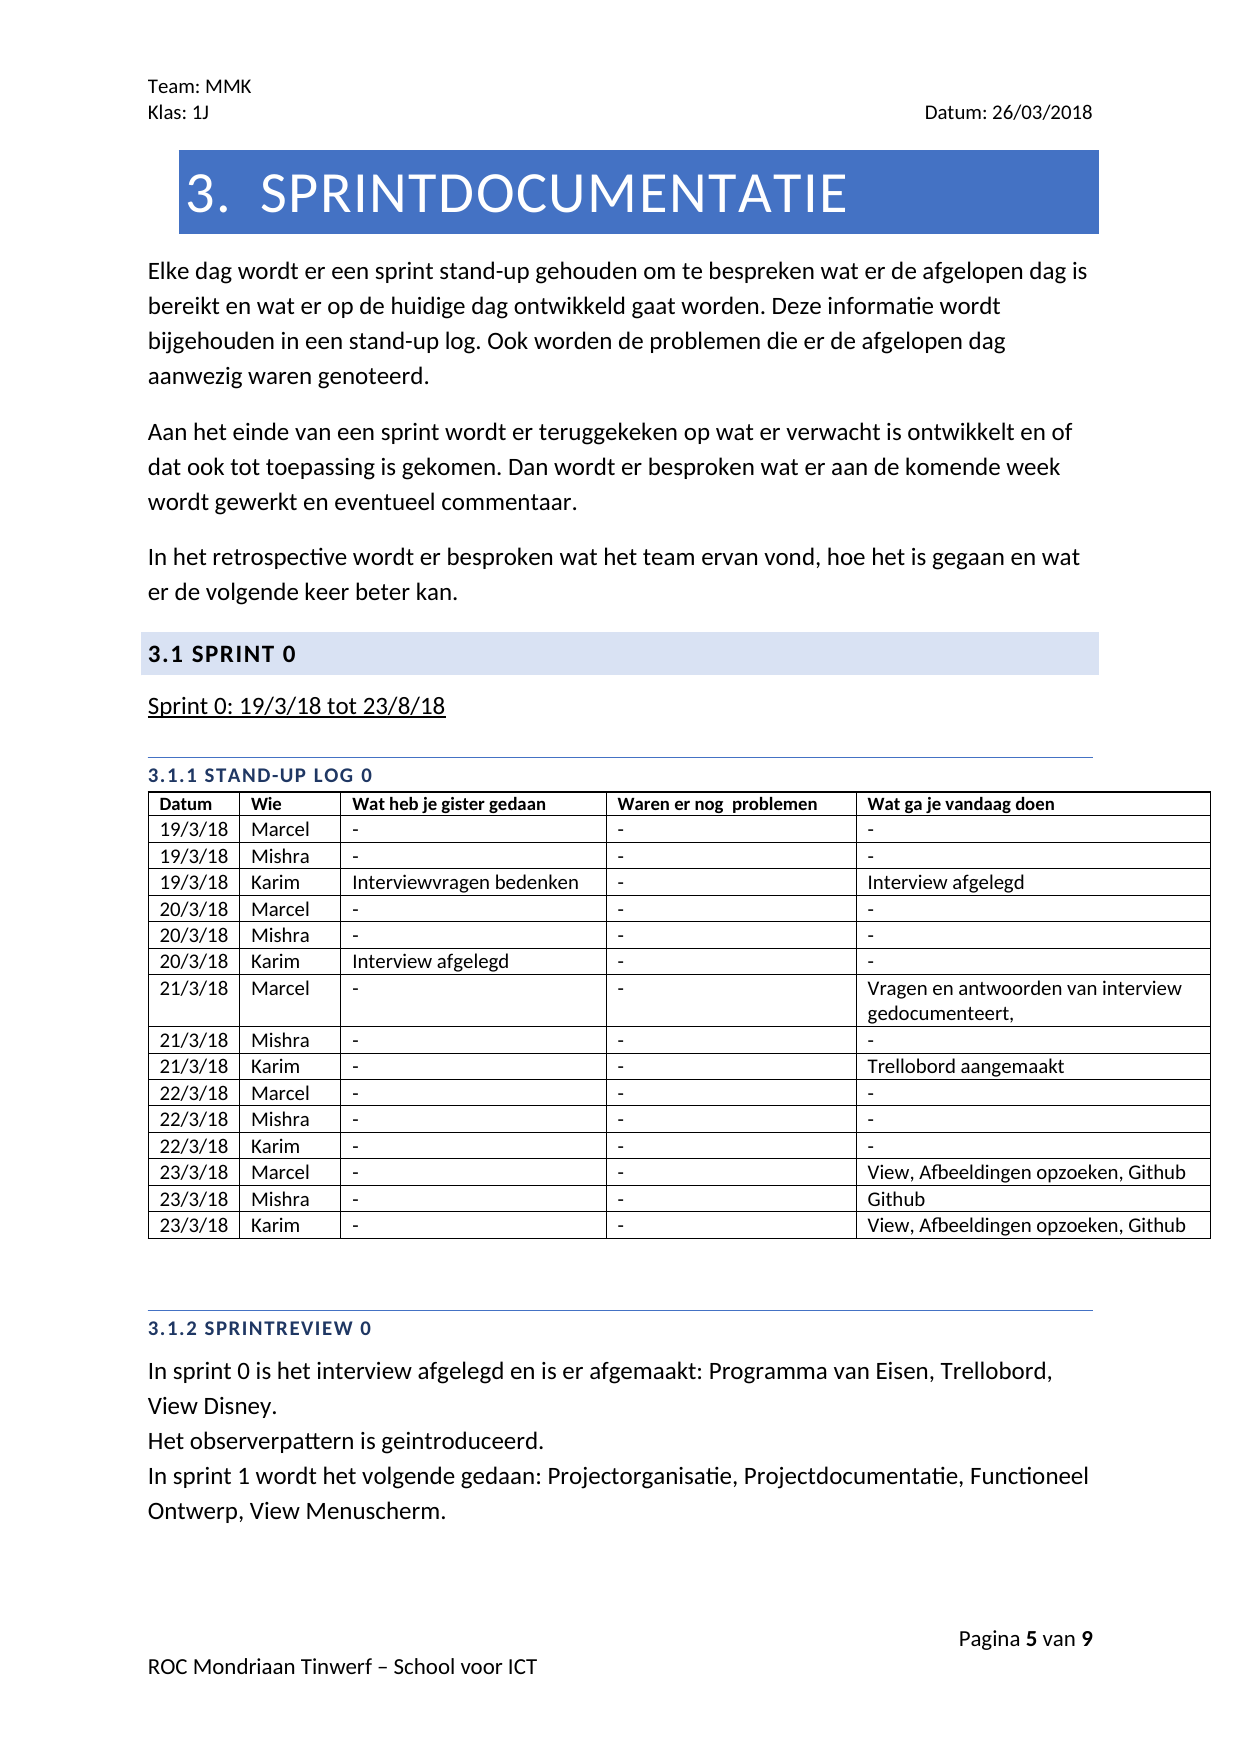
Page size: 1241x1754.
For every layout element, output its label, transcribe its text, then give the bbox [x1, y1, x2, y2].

table_cell View, Afbeeldingen opzoeken, Github [857, 1212, 1210, 1238]
table_cell - [857, 843, 1210, 868]
table_header Wat heb je gister gedaan [341, 793, 606, 815]
table_cell 20/3/18 [149, 922, 239, 948]
table_cell Marcel [240, 1080, 340, 1105]
table_cell - [607, 1212, 856, 1238]
table_cell - [341, 1159, 606, 1185]
table_cell - [341, 975, 606, 1026]
table_cell - [857, 1080, 1210, 1105]
table_cell 23/3/18 [149, 1186, 239, 1211]
table_cell - [341, 1212, 606, 1238]
table_cell Interview afgelegd [857, 869, 1210, 895]
subtitle 3.1.1 Stand-up log 0 [148, 758, 1093, 788]
table_cell Interview afgelegd [341, 949, 606, 974]
table_cell Karim [240, 869, 340, 895]
table_cell Karim [240, 949, 340, 974]
text In sprint 0 is het interview afgelegd en is er afgemaakt: Programma van Eisen, Trellobord, View Disney. Het observerpattern is geintroduceerd. In sprint 1 wordt het volgende gedaan: Projectorganisatie, Projectdocumentatie, Functioneel Ontwerp, View Menuscherm. [148, 1355, 1093, 1525]
table_cell - [341, 1133, 606, 1158]
table_cell Mishra [240, 1106, 340, 1132]
table_cell - [341, 1080, 606, 1105]
table_cell 19/3/18 [149, 843, 239, 868]
table_cell 19/3/18 [149, 816, 239, 842]
table_cell - [607, 1054, 856, 1079]
table_header Wie [240, 793, 340, 815]
text Elke dag wordt er een sprint stand-up gehouden om te bespreken wat er de afgelopen dag is bereikt en wat er op de huidige dag ontwikkeld gaat worden. Deze informatie wordt bijgehouden in een stand-up log. Ook worden de problemen die er de afgelopen dag aanwezig waren genoteerd. [148, 255, 1093, 390]
table_cell - [607, 896, 856, 921]
table_cell View, Afbeeldingen opzoeken, Github [857, 1159, 1210, 1185]
table_cell Karim [240, 1054, 340, 1079]
table_cell - [607, 975, 856, 1026]
table_cell - [607, 1159, 856, 1185]
table_cell Marcel [240, 1159, 340, 1185]
table_cell - [341, 1054, 606, 1079]
table_cell Trellobord aangemaakt [857, 1054, 1210, 1079]
table_header Wat ga je vandaag doen [857, 793, 1210, 815]
table_cell - [607, 1080, 856, 1105]
table_cell Interviewvragen bedenken [341, 869, 606, 895]
table_cell - [857, 1106, 1210, 1132]
table_cell 23/3/18 [149, 1159, 239, 1185]
subtitle 3.1.2 Sprintreview 0 [148, 1311, 1093, 1341]
table_cell Marcel [240, 816, 340, 842]
table_cell 22/3/18 [149, 1080, 239, 1105]
table_cell - [341, 816, 606, 842]
table_cell Marcel [240, 975, 340, 1026]
table_cell 21/3/18 [149, 1054, 239, 1079]
table_cell - [857, 1133, 1210, 1158]
table_cell - [857, 816, 1210, 842]
text In het retrospective wordt er besproken wat het team ervan vond, hoe het is gegaan en wat er de volgende keer beter kan. [148, 541, 1093, 607]
table_cell - [607, 1186, 856, 1211]
table_cell 23/3/18 [149, 1212, 239, 1238]
table_cell - [341, 1106, 606, 1132]
subtitle Sprintdocumentatie [185, 156, 1093, 227]
table_cell - [607, 843, 856, 868]
table_cell - [341, 1186, 606, 1211]
table_cell Marcel [240, 896, 340, 921]
table_cell - [341, 843, 606, 868]
subtitle 3.1 Sprint 0 [148, 639, 1093, 669]
table_cell - [607, 869, 856, 895]
table_cell - [857, 896, 1210, 921]
table_cell - [607, 922, 856, 948]
table_cell - [857, 922, 1210, 948]
text Aan het einde van een sprint wordt er teruggekeken op wat er verwacht is ontwikkelt en of dat ook tot toepassing is gekomen. Dan wordt er besproken wat er aan de komende week wordt gewerkt en eventueel commentaar. [148, 416, 1093, 516]
table_cell - [607, 1133, 856, 1158]
table_cell - [341, 896, 606, 921]
table_cell 21/3/18 [149, 975, 239, 1026]
table_cell Mishra [240, 1027, 340, 1052]
table_cell Mishra [240, 1186, 340, 1211]
table_cell - [607, 1027, 856, 1052]
table_cell 22/3/18 [149, 1106, 239, 1132]
text Sprint 0: 19/3/18 tot 23/8/18 [148, 690, 1093, 721]
table_cell Mishra [240, 843, 340, 868]
table_cell 20/3/18 [149, 896, 239, 921]
table_cell - [341, 1027, 606, 1052]
table_cell 22/3/18 [149, 1133, 239, 1158]
table_cell Github [857, 1186, 1210, 1211]
table_cell 20/3/18 [149, 949, 239, 974]
table_cell Mishra [240, 922, 340, 948]
table_cell - [857, 949, 1210, 974]
table_cell 21/3/18 [149, 1027, 239, 1052]
table_cell - [341, 922, 606, 948]
table_cell - [607, 1106, 856, 1132]
table_cell - [607, 949, 856, 974]
table_cell - [857, 1027, 1210, 1052]
table_cell Vragen en antwoorden van interview gedocumenteert, [857, 975, 1210, 1026]
table_cell Karim [240, 1133, 340, 1158]
table_cell Karim [240, 1212, 340, 1238]
table_header Datum [149, 793, 239, 815]
table_header Waren er nog problemen [607, 793, 856, 815]
table_cell 19/3/18 [149, 869, 239, 895]
table_cell - [607, 816, 856, 842]
